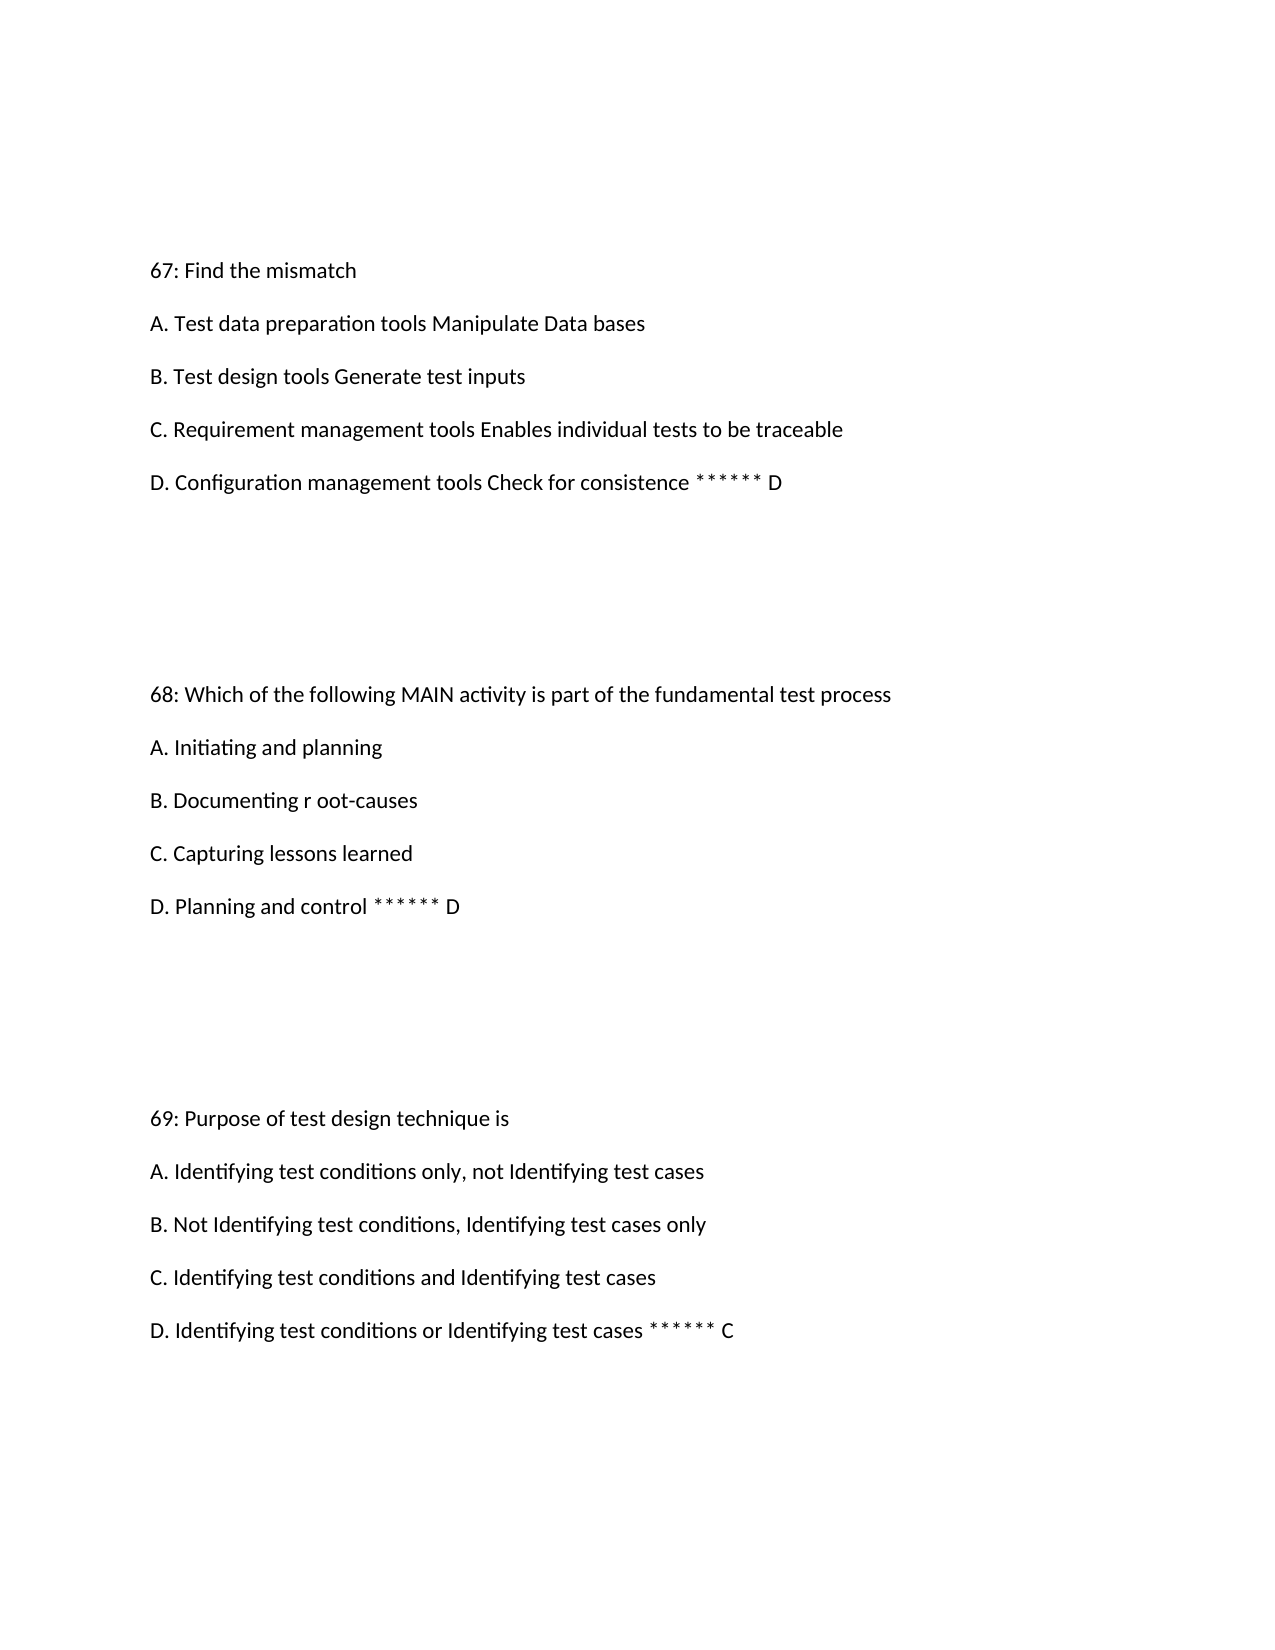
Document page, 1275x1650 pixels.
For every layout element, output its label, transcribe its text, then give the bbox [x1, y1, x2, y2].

text 68: Which of the following MAIN activity is part of the fundamental test process [150, 680, 1125, 708]
text B. Test design tools Generate test inputs [150, 362, 1125, 390]
text C. Requirement management tools Enables individual tests to be traceable [150, 415, 1125, 443]
text B. Not Identifying test conditions, Identifying test cases only [150, 1210, 1125, 1238]
text 69: Purpose of test design technique is [150, 1104, 1125, 1132]
text D. Planning and control ****** D [150, 892, 1125, 920]
text D. Identifying test conditions or Identifying test cases ****** C [150, 1316, 1125, 1344]
text 67: Find the mismatch [150, 256, 1125, 284]
text C. Capturing lessons learned [150, 839, 1125, 867]
text A. Initiating and planning [150, 733, 1125, 761]
text B. Documenting r oot-causes [150, 786, 1125, 814]
text A. Test data preparation tools Manipulate Data bases [150, 309, 1125, 337]
text D. Configuration management tools Check for consistence ****** D [150, 468, 1125, 496]
text C. Identifying test conditions and Identifying test cases [150, 1263, 1125, 1291]
text A. Identifying test conditions only, not Identifying test cases [150, 1157, 1125, 1185]
